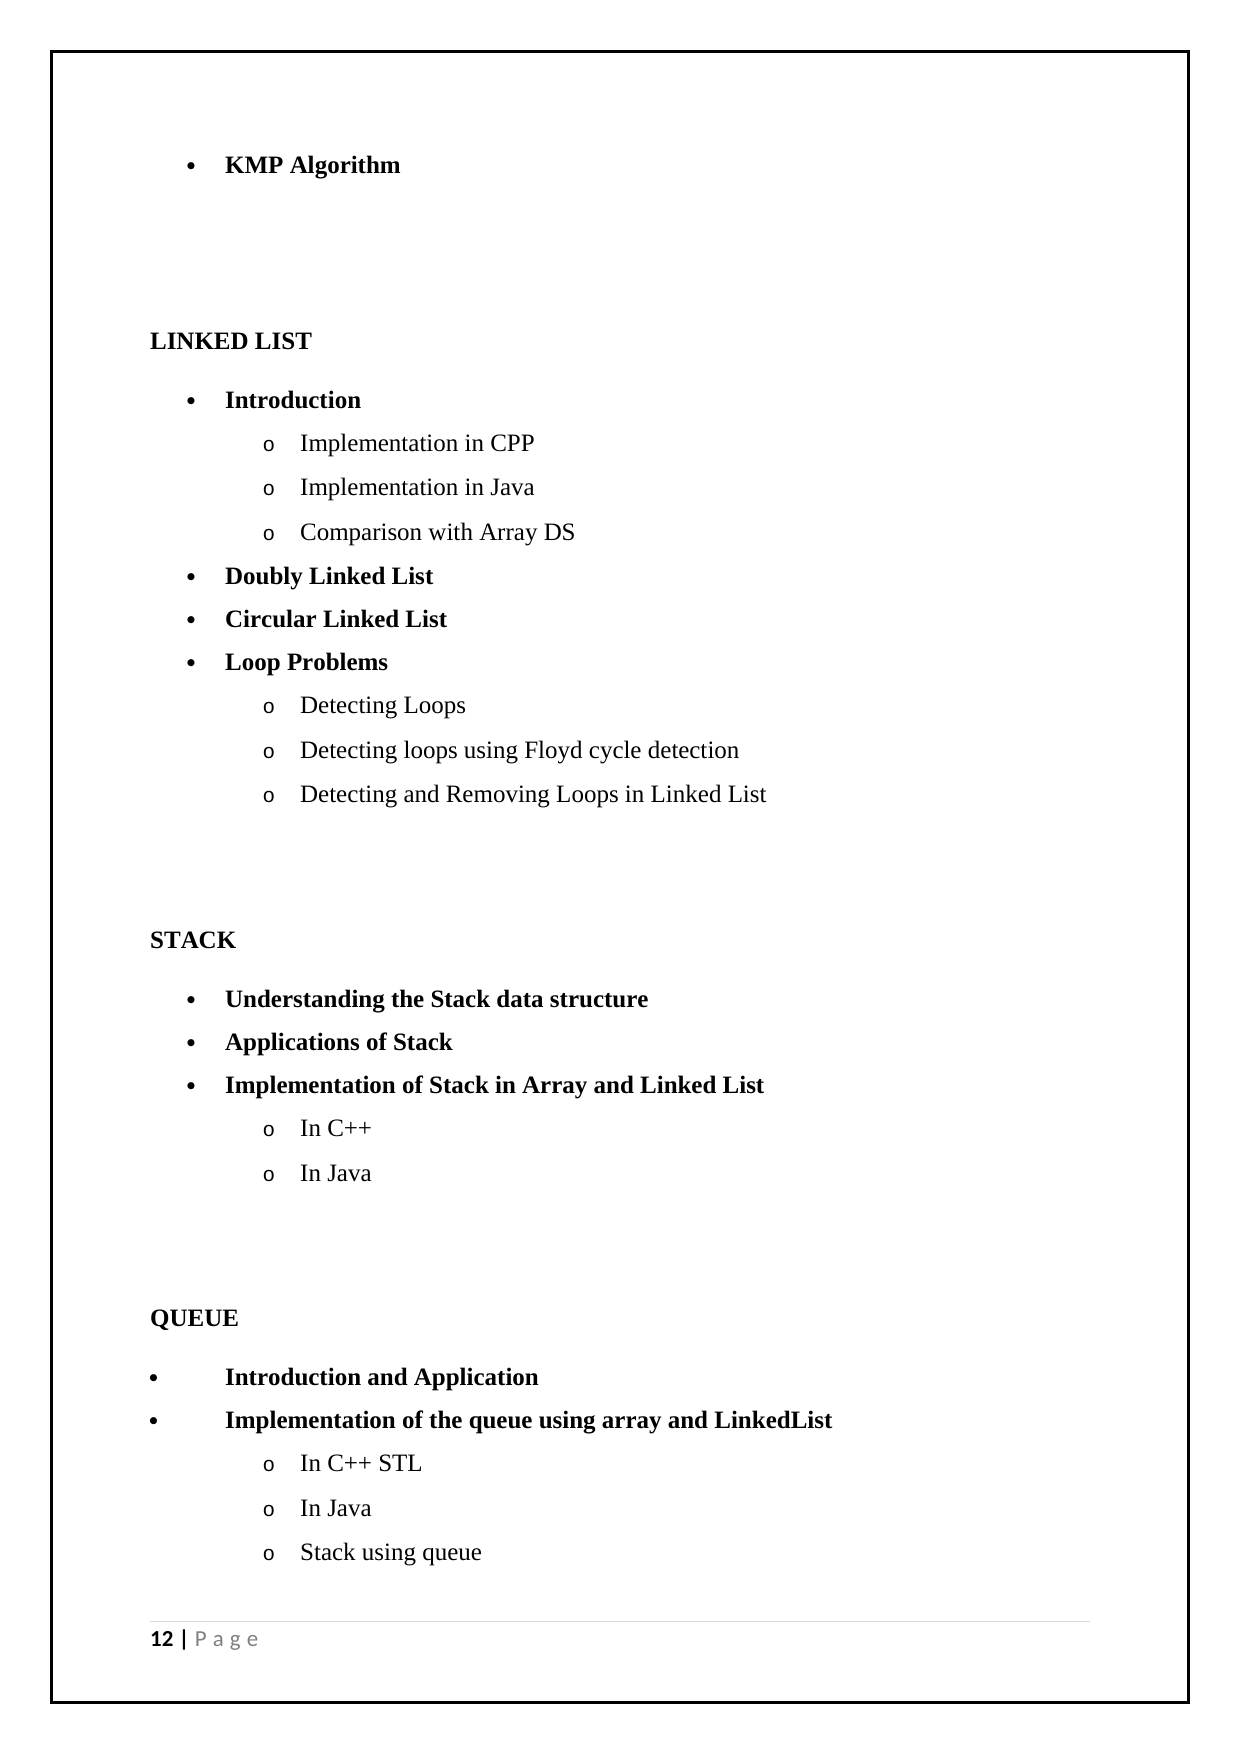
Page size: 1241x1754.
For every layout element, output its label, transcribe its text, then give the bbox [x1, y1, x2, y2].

list Introduction [187, 385, 1090, 414]
list Comparison with Array DS [262, 517, 1090, 546]
list Understanding the Stack data structure [187, 984, 1090, 1013]
list Introduction and Application [150, 1362, 1090, 1391]
list Detecting loops using Floyd cycle detection [262, 735, 1090, 764]
list In Java [262, 1493, 1090, 1522]
text LINKED LIST [150, 326, 1090, 355]
list Implementation of the queue using array and LinkedList [150, 1405, 1090, 1434]
list Implementation in CPP [262, 428, 1090, 458]
text STACK [150, 925, 1090, 954]
list KMP Algorithm [187, 150, 1090, 179]
list Circular Linked List [187, 604, 1090, 633]
list In C++ [262, 1113, 1090, 1143]
list Loop Problems [187, 647, 1090, 676]
list Implementation of Stack in Array and Linked List [187, 1070, 1090, 1099]
list Applications of Stack [187, 1027, 1090, 1056]
list In Java [262, 1158, 1090, 1187]
text QUEUE [150, 1303, 1090, 1332]
list Detecting Loops [262, 691, 1090, 720]
list Detecting and Removing Loops in Linked List [262, 779, 1090, 809]
list Implementation in Java [262, 472, 1090, 502]
list Stack using queue [262, 1537, 1090, 1567]
list Doubly Linked List [187, 561, 1090, 590]
list In C++ STL [262, 1448, 1090, 1478]
